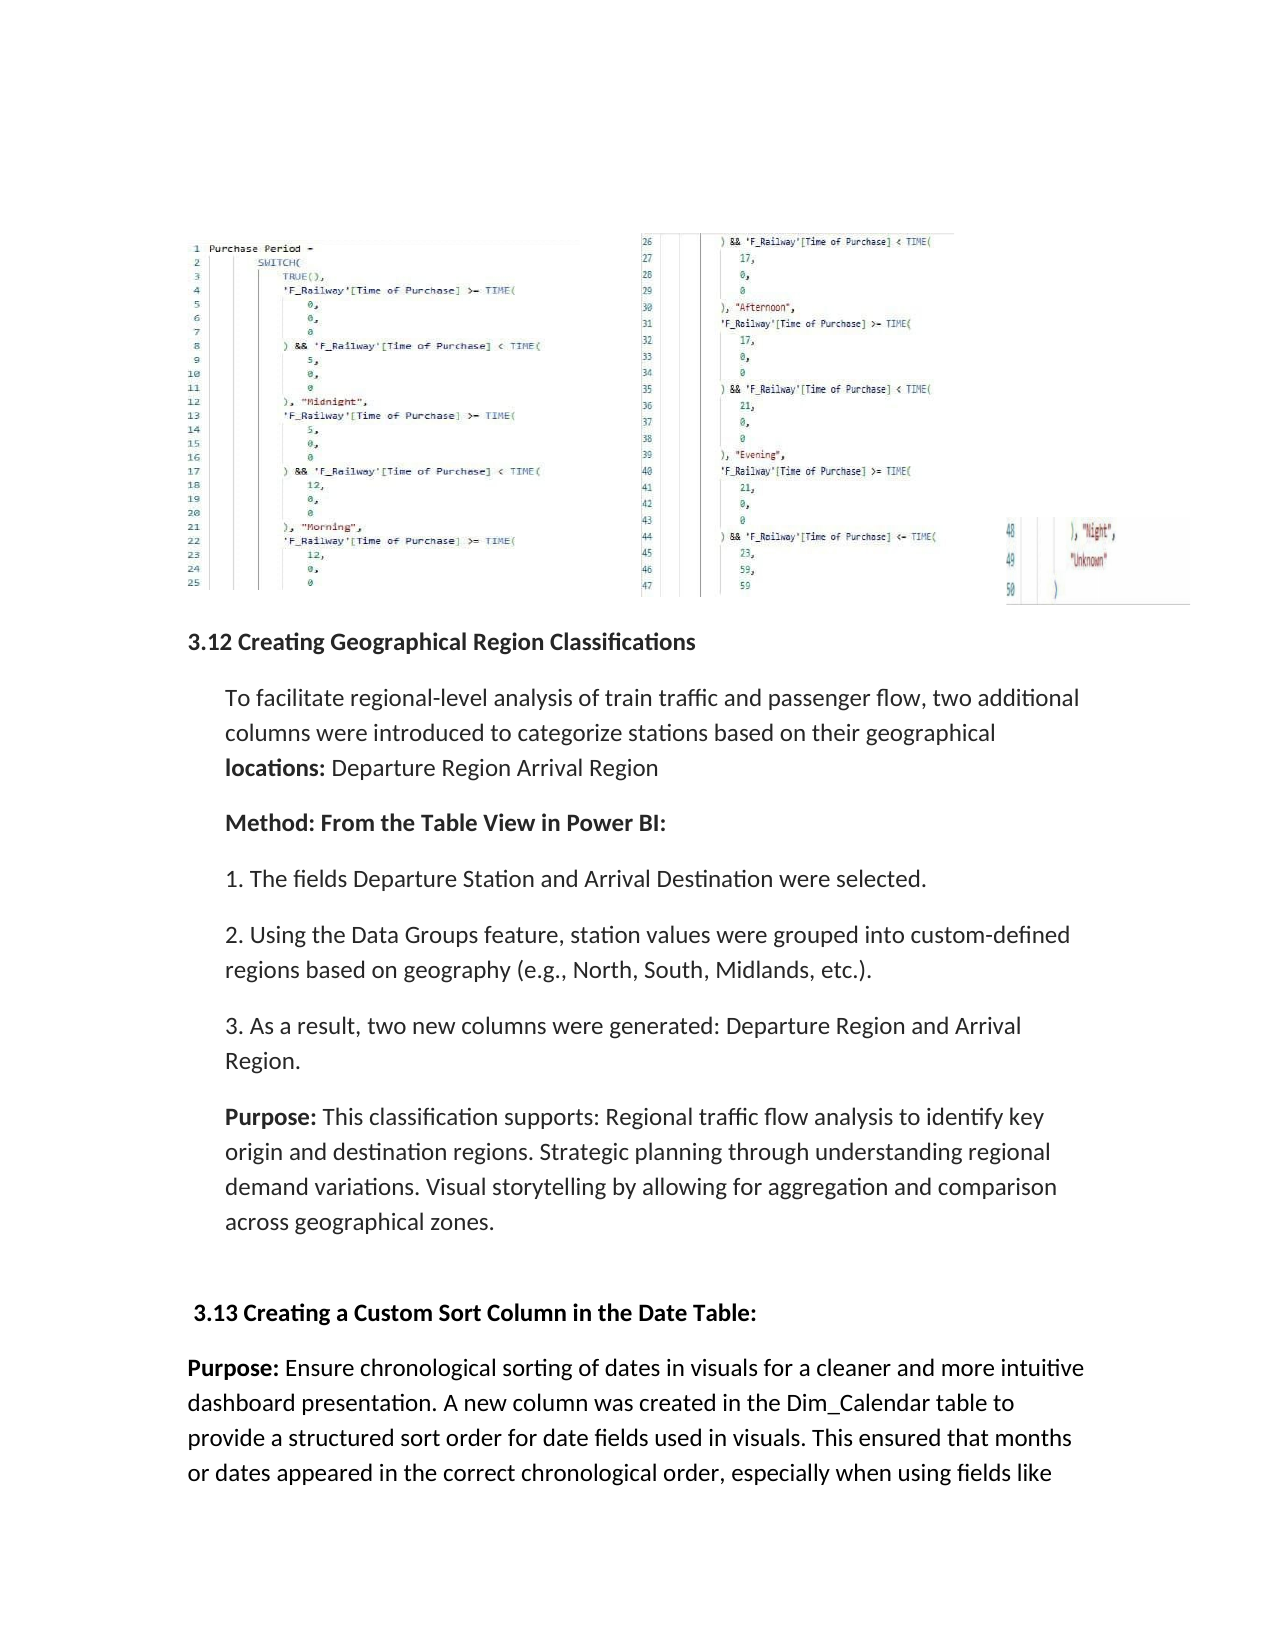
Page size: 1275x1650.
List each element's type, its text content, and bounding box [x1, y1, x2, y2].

subtitle 1. The fields Departure Station and Arrival Destination were selected. [225, 863, 1087, 894]
picture [187, 240, 580, 590]
subtitle To facilitate regional-level analysis of train traffic and passenger flow, two additional columns were introduced to categorize stations based on their geographical locations: Departure Region Arrival Region [225, 682, 1087, 782]
subtitle 3. As a result, two new columns were generated: Departure Region and Arrival Region. [225, 1010, 1087, 1076]
picture [1006, 517, 1191, 605]
subtitle 2. Using the Data Groups feature, station values were grouped into custom-defined regions based on geography (e.g., North, South, Midlands, etc.). [225, 919, 1087, 985]
picture [641, 233, 955, 597]
subtitle Method: From the Table View in Power BI: [225, 807, 1087, 838]
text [187, 1352, 1087, 1488]
subtitle Purpose: This classification supports: Regional traffic flow analysis to identify key origin and destination regions. Strategic planning through understanding regional demand variations. Visual storytelling by allowing for aggregation and comparison across geographical zones. [225, 1101, 1087, 1236]
text 3.13 Creating a Custom Sort Column in the Date Table: [187, 1297, 1087, 1327]
